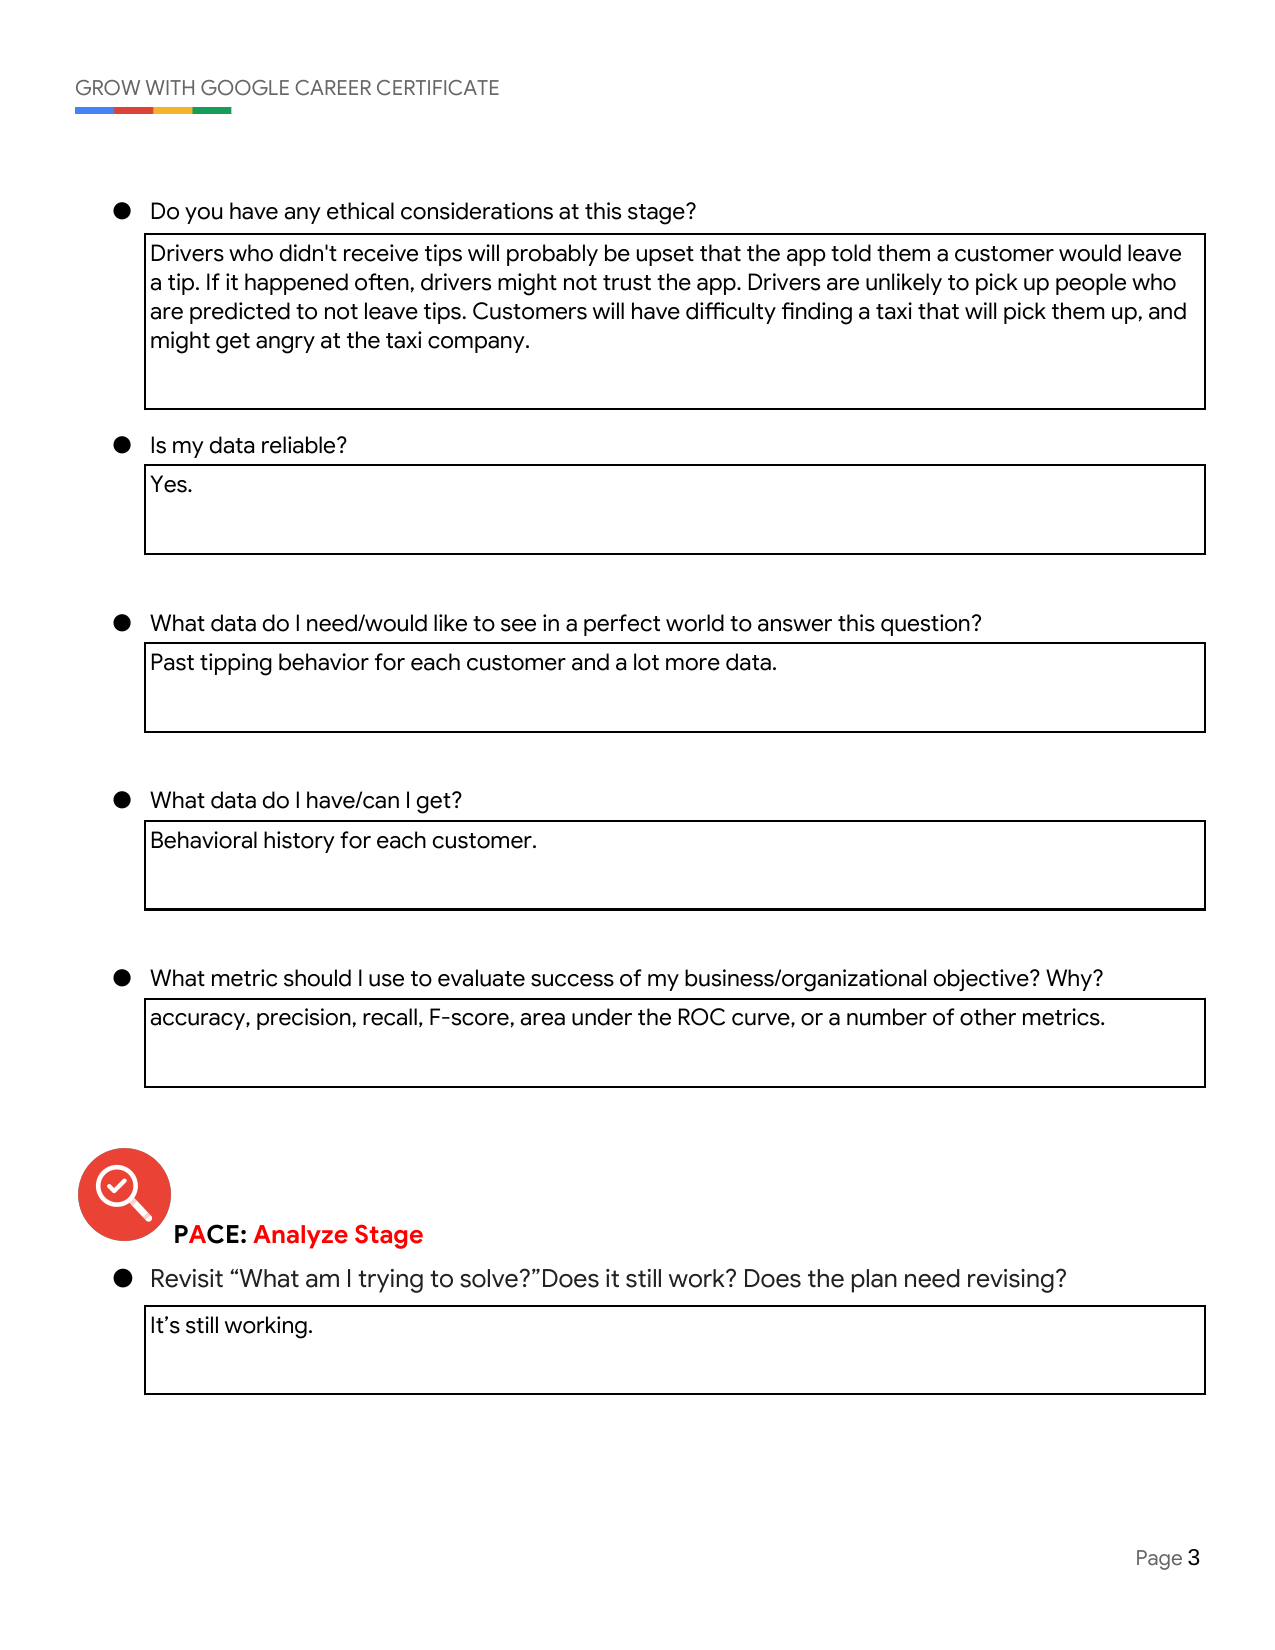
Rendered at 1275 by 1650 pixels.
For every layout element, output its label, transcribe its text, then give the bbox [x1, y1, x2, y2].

text accuracy, precision, recall, F-score, area under the ROC curve, or a number of other metrics. [146, 1000, 1204, 1032]
text Past tipping behavior for each customer and a lot more data. [146, 644, 1204, 677]
list What metric should I use to evaluate success of my business/organizational objective? Why? [112, 964, 1200, 993]
list Do you have any ethical considerations at this stage? [112, 197, 1200, 226]
list Revisit “What am I trying to solve?”Does it still work? Does the plan need revising? [112, 1263, 1200, 1294]
text It’s still working. [146, 1307, 1204, 1339]
list Is my data reliable? [112, 431, 1200, 460]
text PACE: Analyze Stage [75, 1145, 1200, 1250]
text Behavioral history for each customer. [146, 822, 1204, 855]
list What data do I need/would like to see in a perfect world to answer this question? [112, 609, 1200, 638]
list What data do I have/can I get? [112, 787, 1200, 815]
picture [75, 107, 232, 114]
text Yes. [146, 466, 1204, 499]
text Drivers who didn't receive tips will probably be upset that the app told them a customer would leave a tip. If it happened often, drivers might not trust the app. Drivers are unlikely to pick up people who are predicted to not leave tips. Customers will have difficulty finding a taxi that will pick them up, and might get angry at the taxi company. [146, 235, 1204, 354]
picture [75, 1145, 173, 1244]
